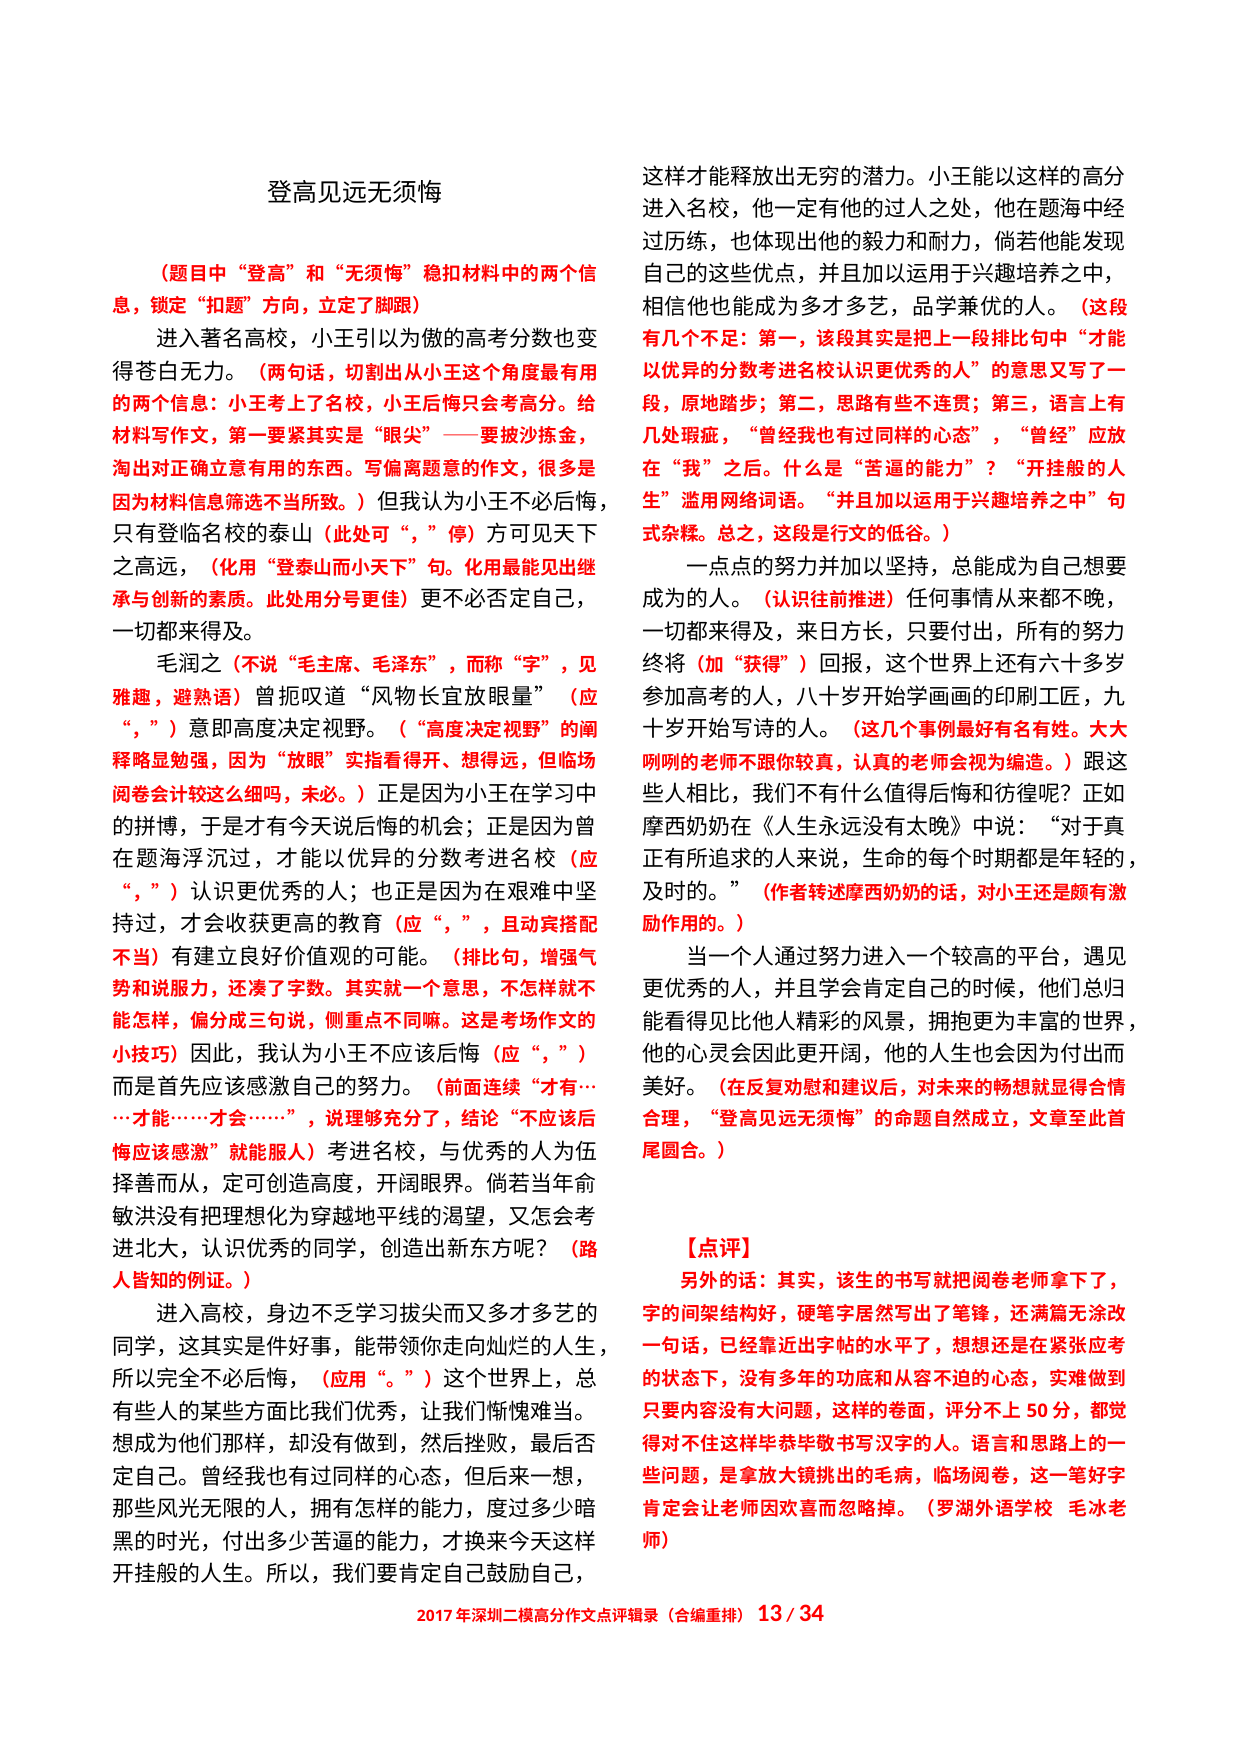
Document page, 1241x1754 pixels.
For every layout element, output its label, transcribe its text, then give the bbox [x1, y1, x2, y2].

text 另外的话：其实，该生的书写就把阅卷老师拿下了，字的间架结构好，硬笔字居然写出了笔锋，还满篇无涂改，一句话，已经靠近出字帖的水平了，想想还是在紧张应考的状态下，没有多年的功底和从容不迫的心态，实难做到。只要内容没有大问题，这样的卷面，评分不上50分，都觉得对不住这样毕恭毕敬书写汉字的人。语言和思路上的一些问题，是拿放大镜挑出的毛病，临场阅卷，这一笔好字肯定会让老师因欢喜而忽略掉。（罗湖外语学校 毛冰老师） [642, 1263, 1128, 1556]
text 进入高校，身边不乏学习拔尖而又多才多艺的同学，这其实是件好事，能带领你走向灿烂的人生，所以完全不必后悔，（应用“。”）这个世界上，总有些人的某些方面比我们优秀，让我们惭愧难当。想成为他们那样，却没有做到，然后挫败，最后否定自己。曾经我也有过同样的心态，但后来一想，那些风光无限的人，拥有怎样的能力，度过多少暗黑的时光，付出多少苦逼的能力，才换来今天这样开挂般的人生。所以，我们要肯定自己鼓励自己，这样才能释放出无穷的潜力。小王能以这样的高分进入名校，他一定有他的过人之处，他在题海中经过历练，也体现出他的毅力和耐力，倘若他能发现自己的这些优点，并且加以运用于兴趣培养之中，相信他也能成为多才多艺，品学兼优的人。（这段有几个不足：第一，该段其实是把上一段排比句中“才能以优异的分数考进名校认识更优秀的人”的意思又写了一段，原地踏步；第二，思路有些不连贯；第三，语言上有几处瑕疵，“曾经我也有过同样的心态”，“曾经”应放在“我”之后。什么是“苦逼的能力”？“开挂般的人生”滥用网络词语。“并且加以运用于兴趣培养之中”句式杂糅。总之，这段是行文的低谷。） [112, 1296, 598, 1588]
text 毛润之（不说“毛主席、毛泽东”，而称“字”，见雅趣，避熟语）曾扼叹道“风物长宜放眼量”（应“，”）意即高度决定视野。（“高度决定视野”的阐释略显勉强，因为“放眼”实指看得开、想得远，但临场阅卷会计较这么细吗，未必。）正是因为小王在学习中的拼博，于是才有今天说后悔的机会；正是因为曾在题海浮沉过，才能以优异的分数考进名校（应“，”）认识更优秀的人；也正是因为在艰难中坚持过，才会收获更高的教育（应“，”，且动宾搭配不当）有建立良好价值观的可能。（排比句，增强气势和说服力，还凑了字数。其实就一个意思，不怎样就不能怎样，偏分成三句说，侧重点不同嘛。这是考场作文的小技巧）因此，我认为小王不应该后悔（应“，”）而是首先应该感激自己的努力。（前面连续“才有……才能……才会……”，说理够充分了，结论“不应该后悔应该感激”就能服人）考进名校，与优秀的人为伍，择善而从，定可创造高度，开阔眼界。倘若当年俞敏洪没有把理想化为穿越地平线的渴望，又怎会考进北大，认识优秀的同学，创造出新东方呢？（路人皆知的例证。） [112, 646, 598, 1296]
text 一点点的努力并加以坚持，总能成为自己想要成为的人。（认识往前推进）任何事情从来都不晚，一切都来得及，来日方长，只要付出，所有的努力终将（加“获得”）回报，这个世界上还有六十多岁参加高考的人，八十岁开始学画画的印刷工匠，九十岁开始写诗的人。（这几个事例最好有名有姓。大大咧咧的老师不跟你较真，认真的老师会视为编造。）跟这些人相比，我们不有什么值得后悔和彷徨呢？正如摩西奶奶在《人生永远没有太晚》中说：“对于真正有所追求的人来说，生命的每个时期都是年轻的，及时的。”（作者转述摩西奶奶的话，对小王还是颇有激励作用的。） [642, 548, 1128, 938]
text 进入高校，身边不乏学习拔尖而又多才多艺的同学，这其实是件好事，能带领你走向灿烂的人生，所以完全不必后悔，（应用“。”）这个世界上，总有些人的某些方面比我们优秀，让我们惭愧难当。想成为他们那样，却没有做到，然后挫败，最后否定自己。曾经我也有过同样的心态，但后来一想，那些风光无限的人，拥有怎样的能力，度过多少暗黑的时光，付出多少苦逼的能力，才换来今天这样开挂般的人生。所以，我们要肯定自己鼓励自己，这样才能释放出无穷的潜力。小王能以这样的高分进入名校，他一定有他的过人之处，他在题海中经过历练，也体现出他的毅力和耐力，倘若他能发现自己的这些优点，并且加以运用于兴趣培养之中，相信他也能成为多才多艺，品学兼优的人。（这段有几个不足：第一，该段其实是把上一段排比句中“才能以优异的分数考进名校认识更优秀的人”的意思又写了一段，原地踏步；第二，思路有些不连贯；第三，语言上有几处瑕疵，“曾经我也有过同样的心态”，“曾经”应放在“我”之后。什么是“苦逼的能力”？“开挂般的人生”滥用网络词语。“并且加以运用于兴趣培养之中”句式杂糅。总之，这段是行文的低谷。） [642, 158, 1128, 548]
text 登高见远无须悔 [112, 158, 598, 223]
text 进入著名高校，小王引以为傲的高考分数也变得苍白无力。（两句话，切割出从小王这个角度最有用的两个信息：小王考上了名校，小王后悔只会考高分。给材料写作文，第一要紧其实是“眼尖”——要披沙拣金，淘出对正确立意有用的东西。写偏离题意的作文，很多是因为材料信息筛选不当所致。）但我认为小王不必后悔，只有登临名校的泰山（此处可“，”停）方可见天下之高远，（化用“登泰山而小天下”句。化用最能见出继承与创新的素质。此处用分号更佳）更不必否定自己，一切都来得及。 [112, 321, 598, 646]
text 当一个人通过努力进入一个较高的平台，遇见更优秀的人，并且学会肯定自己的时候，他们总归能看得见比他人精彩的风景，拥抱更为丰富的世界，他的心灵会因此更开阔，他的人生也会因为付出而美好。（在反复劝慰和建议后，对未来的畅想就显得合情合理，“登高见远无须悔”的命题自然成立，文章至此首尾圆合。） [642, 938, 1128, 1166]
text 【点评】 [642, 1231, 1128, 1263]
text （题目中“登高”和“无须悔”稳扣材料中的两个信息，锁定“扣题”方向，立定了脚跟） [112, 256, 598, 321]
